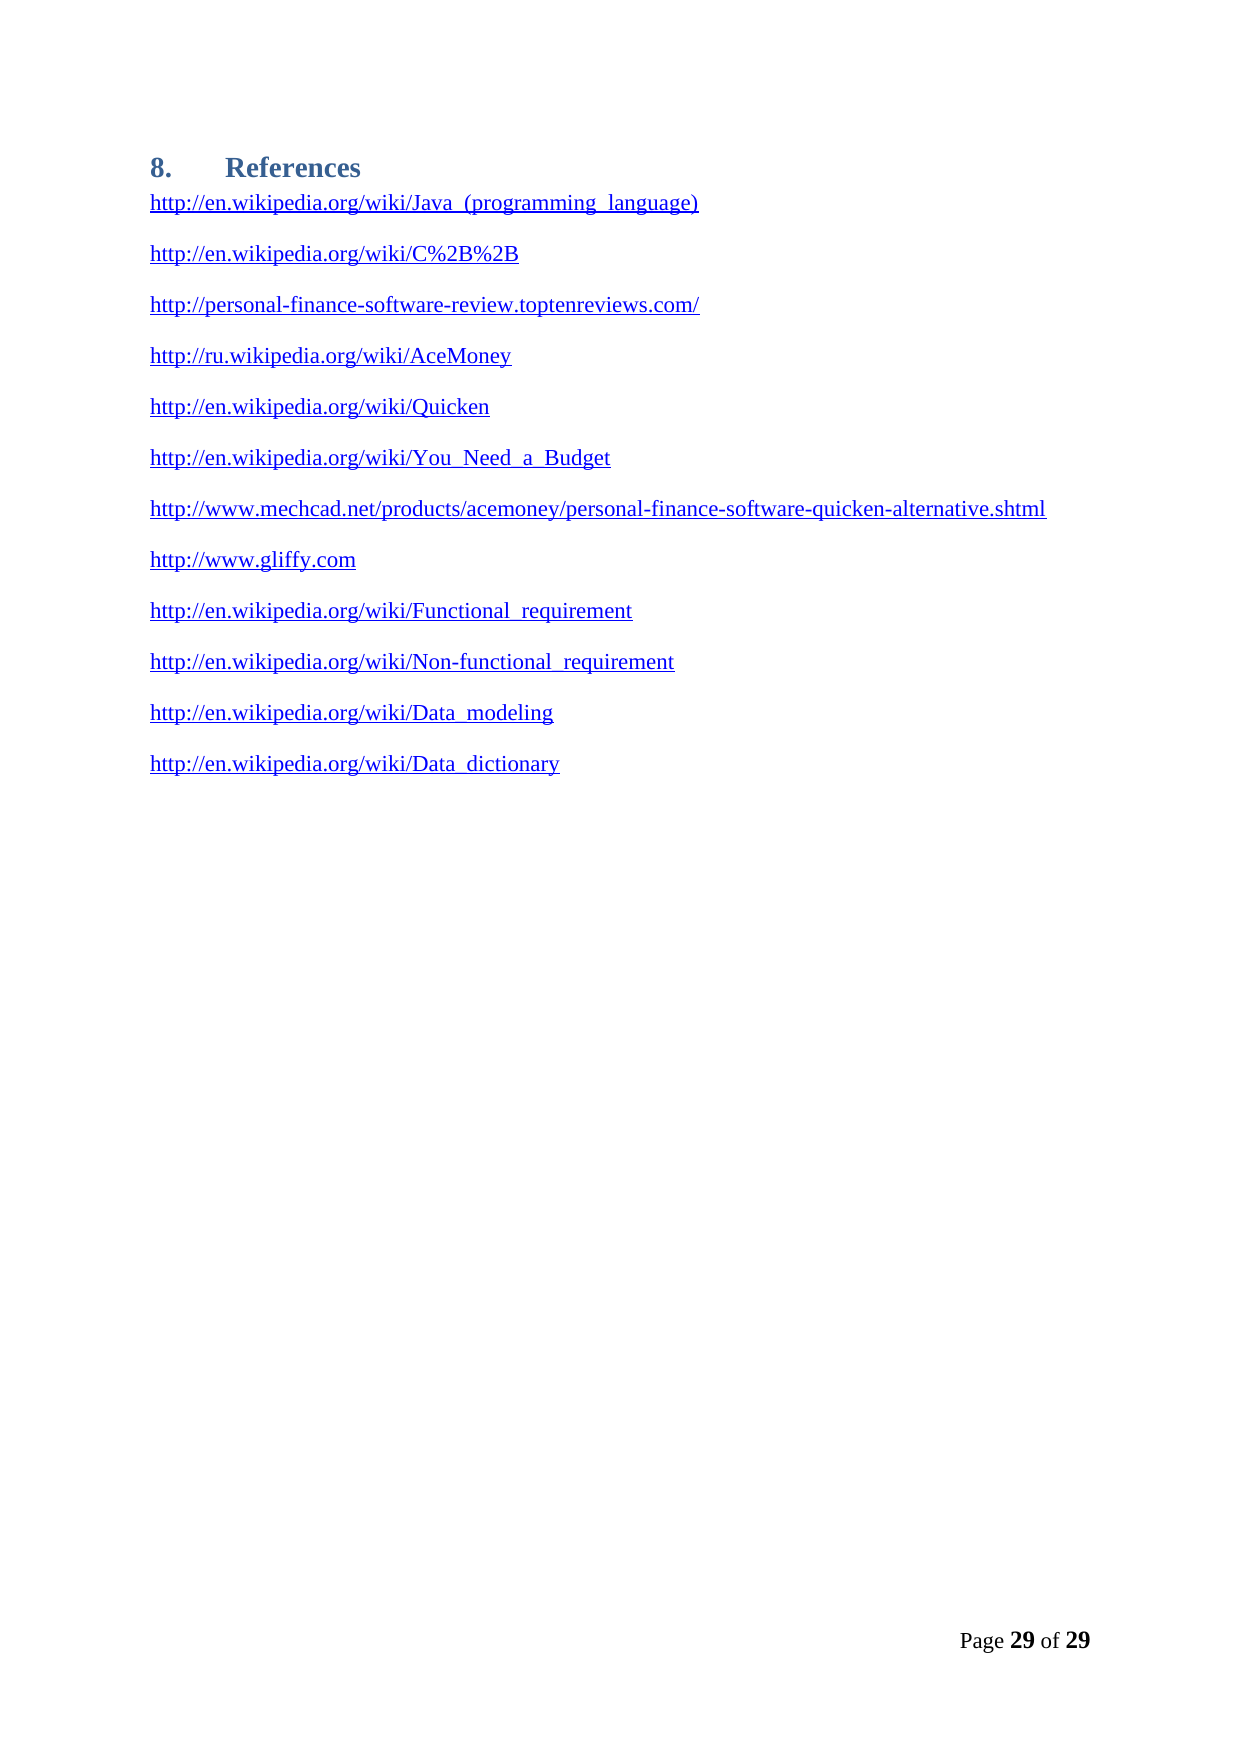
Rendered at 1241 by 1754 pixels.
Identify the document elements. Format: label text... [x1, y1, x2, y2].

subtitle 8. References [150, 150, 1090, 183]
text http://en.wikipedia.org/wiki/Data_modeling [150, 699, 1090, 725]
text http://en.wikipedia.org/wiki/Functional_requirement [150, 597, 1090, 623]
text http://en.wikipedia.org/wiki/Data_dictionary [150, 750, 1090, 776]
text http://en.wikipedia.org/wiki/Java_(programming_language) [150, 188, 1090, 215]
text http://en.wikipedia.org/wiki/C%2B%2B [150, 239, 1090, 266]
text http://en.wikipedia.org/wiki/Non-functional_requirement [150, 648, 1090, 674]
text http://ru.wikipedia.org/wiki/AceMoney [150, 342, 1090, 368]
text http://personal-finance-software-review.toptenreviews.com/ [150, 291, 1090, 317]
text http://www.gliffy.com [150, 546, 1090, 572]
text http://en.wikipedia.org/wiki/You_Need_a_Budget [150, 444, 1090, 470]
text http://www.mechcad.net/products/acemoney/personal-finance-software-quicken-alternative.shtml [150, 495, 1090, 521]
text http://en.wikipedia.org/wiki/Quicken [150, 393, 1090, 419]
